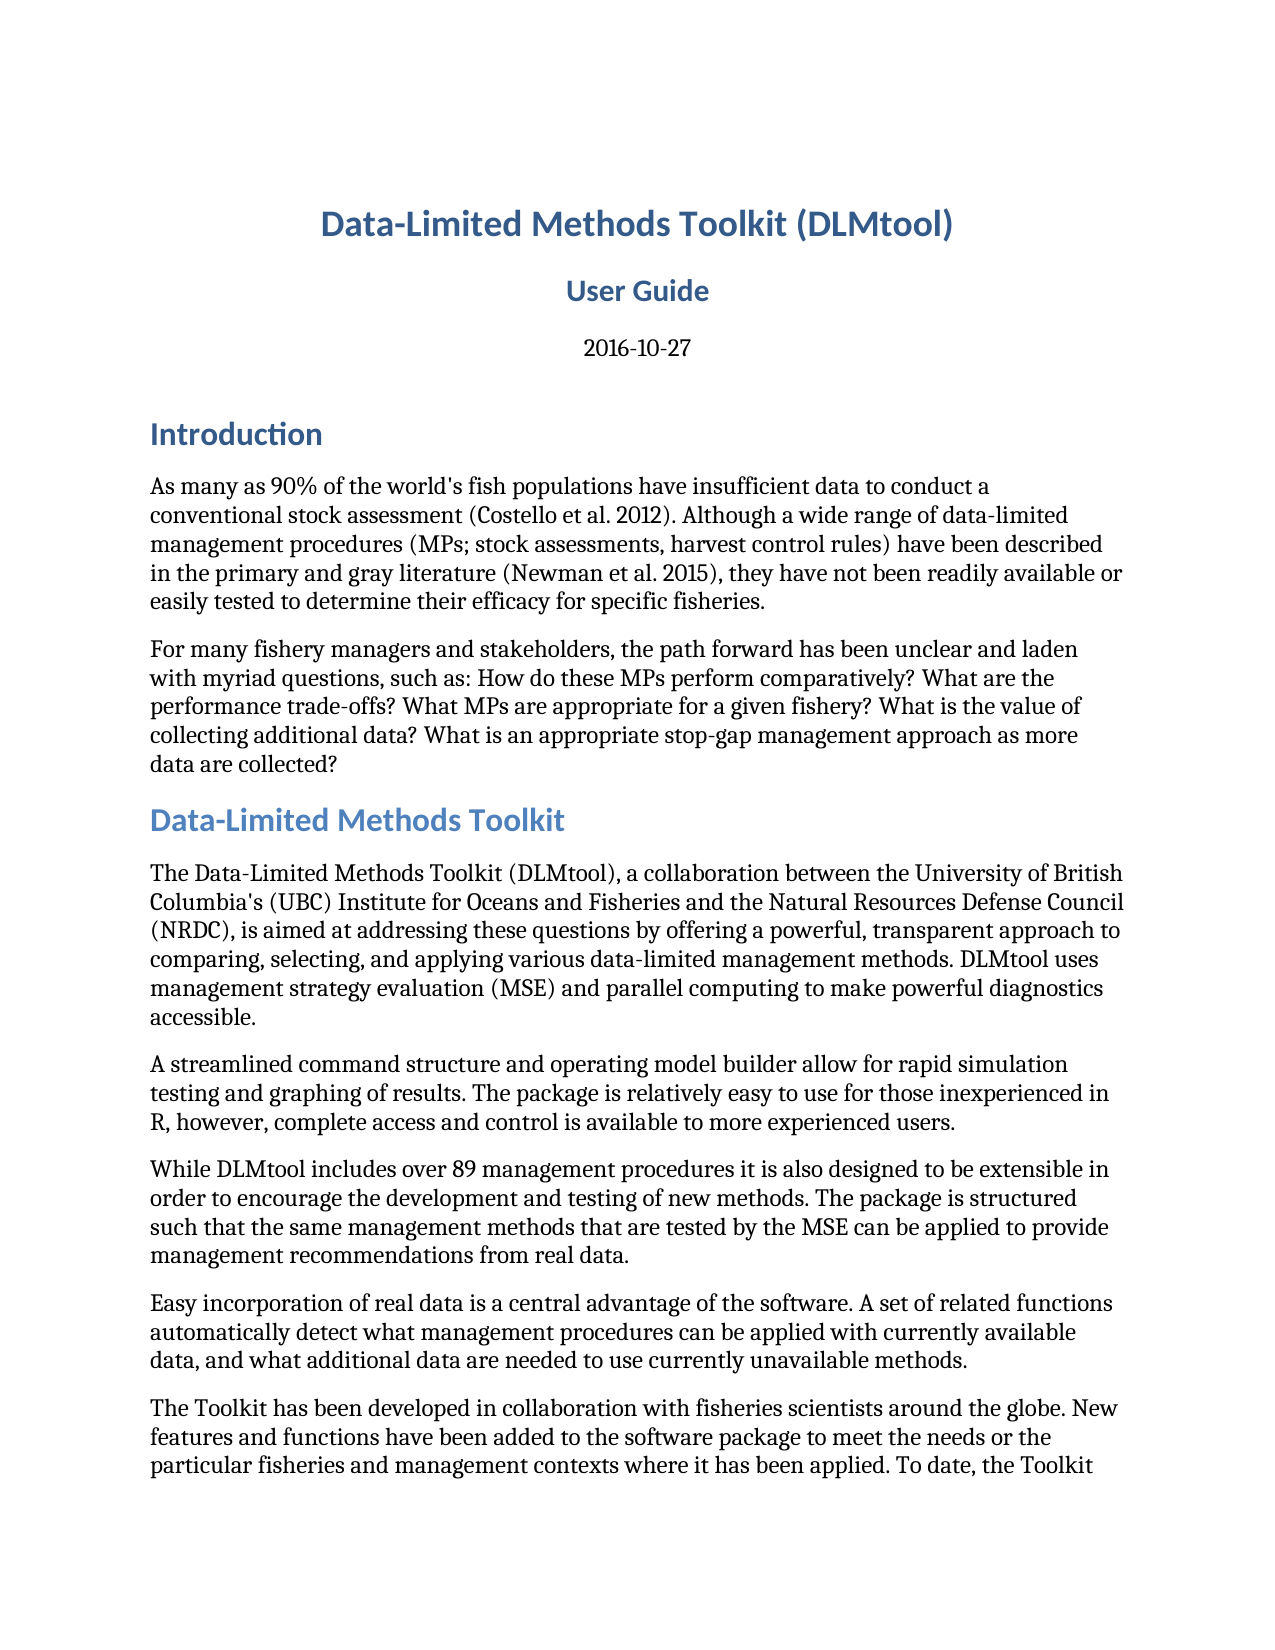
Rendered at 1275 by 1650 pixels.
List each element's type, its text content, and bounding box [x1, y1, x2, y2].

subtitle User Guide [150, 271, 1125, 309]
subtitle Introduction [150, 413, 1125, 453]
text A streamlined command structure and operating model builder allow for rapid simulation testing and graphing of results. The package is relatively easy to use for those inexperienced in R, however, complete access and control is available to more experienced users. [150, 1050, 1125, 1136]
text While DLMtool includes over 89 management procedures it is also designed to be extensible in order to encourage the development and testing of new methods. The package is structured such that the same management methods that are tested by the MSE can be applied to provide management recommendations from real data. [150, 1155, 1125, 1270]
text For many fishery managers and stakeholders, the path forward has been unclear and laden with myriad questions, such as: How do these MPs perform comparatively? What are the performance trade-offs? What MPs are appropriate for a given fishery? What is the value of collecting additional data? What is an appropriate stop-gap management approach as more data are collected? [150, 635, 1125, 778]
subtitle Data-Limited Methods Toolkit [150, 799, 1125, 840]
text As many as 90% of the world's fish populations have insufficient data to conduct a conventional stock assessment (Costello et al. 2012). Although a wide range of data-limited management procedures (MPs; stock assessments, harvest control rules) have been described in the primary and gray literature (Newman et al. 2015), they have not been readily available or easily tested to determine their efficacy for specific fisheries. [150, 472, 1125, 616]
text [150, 1394, 1125, 1480]
text The Data-Limited Methods Toolkit (DLMtool), a collaboration between the University of British Columbia's (UBC) Institute for Oceans and Fisheries and the Natural Resources Defense Council (NRDC), is aimed at addressing these questions by offering a powerful, transparent approach to comparing, selecting, and applying various data-limited management methods. DLMtool uses management strategy evaluation (MSE) and parallel computing to make powerful diagnostics accessible. [150, 859, 1125, 1031]
text Easy incorporation of real data is a central advantage of the software. A set of related functions automatically detect what management procedures can be applied with currently available data, and what additional data are needed to use currently unavailable methods. [150, 1289, 1125, 1375]
title Data-Limited Methods Toolkit (DLMtool) [150, 200, 1125, 246]
text 2016-10-27 [150, 334, 1125, 363]
